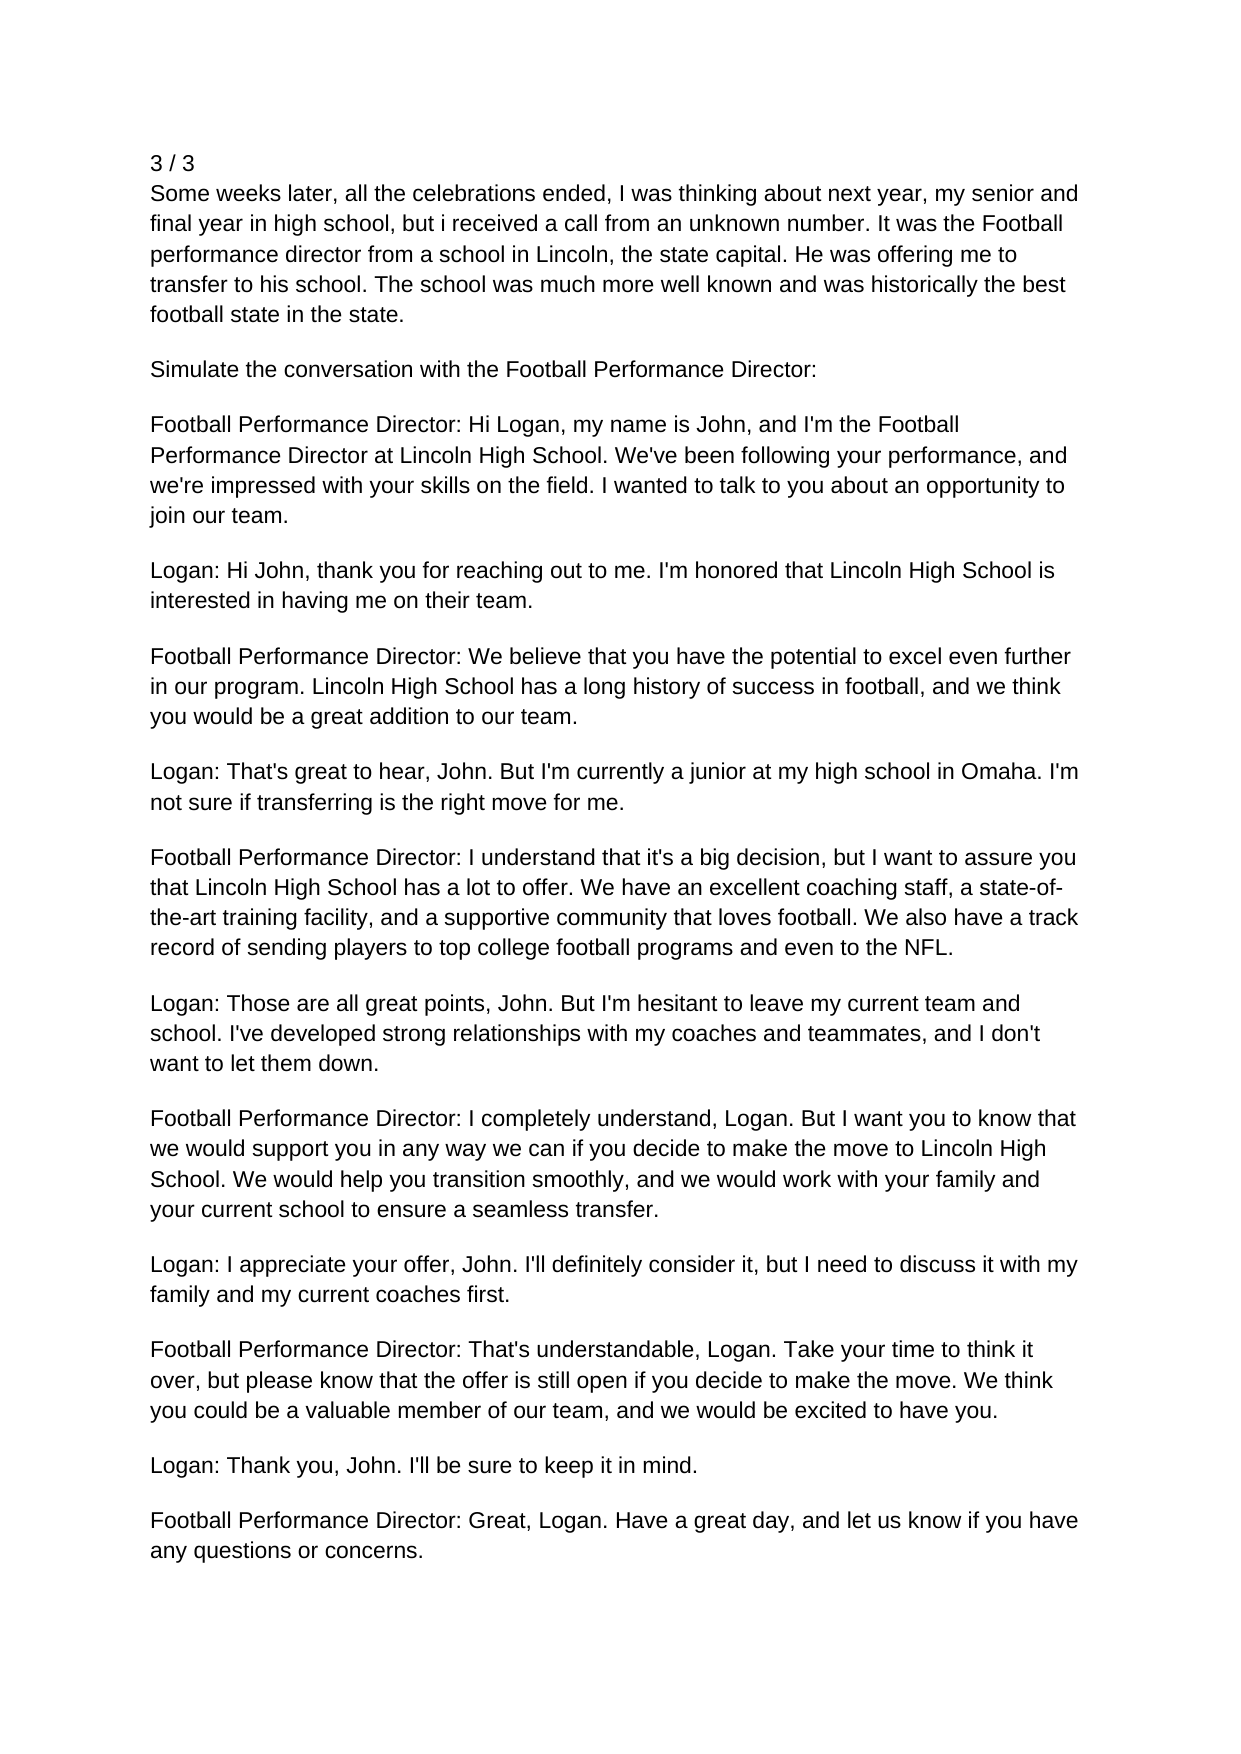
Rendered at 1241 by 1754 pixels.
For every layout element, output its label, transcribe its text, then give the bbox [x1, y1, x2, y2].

text 3 / 3 [150, 150, 1090, 176]
text Football Performance Director: We believe that you have the potential to excel even further in our program. Lincoln High School has a long history of success in football, and we think you would be a great addition to our team. [150, 643, 1090, 729]
text Football Performance Director: I understand that it's a big decision, but I want to assure you that Lincoln High School has a lot to offer. We have an excellent coaching staff, a state-of-the-art training facility, and a supportive community that loves football. We also have a track record of sending players to top college football programs and even to the NFL. [150, 844, 1090, 961]
text Football Performance Director: Hi Logan, my name is John, and I'm the Football Performance Director at Lincoln High School. We've been following your performance, and we're impressed with your skills on the field. I wanted to talk to you about an opportunity to join our team. [150, 411, 1090, 528]
text Football Performance Director: I completely understand, Logan. But I want you to know that we would support you in any way we can if you decide to make the move to Lincoln High School. We would help you transition smoothly, and we would work with your family and your current school to ensure a seamless transfer. [150, 1105, 1090, 1222]
text Logan: Thank you, John. I'll be sure to keep it in mind. [150, 1452, 1090, 1478]
text Some weeks later, all the celebrations ended, I was thinking about next year, my senior and final year in high school, but i received a call from an unknown number. It was the Football performance director from a school in Lincoln, the state capital. He was offering me to transfer to his school. The school was much more well known and was historically the best football state in the state. [150, 180, 1090, 327]
text Logan: Those are all great points, John. But I'm hesitant to leave my current team and school. I've developed strong relationships with my coaches and teammates, and I don't want to let them down. [150, 989, 1090, 1076]
text Logan: I appreciate your offer, John. I'll definitely consider it, but I need to discuss it with my family and my current coaches first. [150, 1251, 1090, 1308]
text Football Performance Director: That's understandable, Logan. Take your time to think it over, but please know that the offer is still open if you decide to make the move. We think you could be a valuable member of our team, and we would be excited to have you. [150, 1336, 1090, 1423]
text Logan: Hi John, thank you for reaching out to me. I'm honored that Lincoln High School is interested in having me on their team. [150, 557, 1090, 614]
text Football Performance Director: Great, Logan. Have a great day, and let us know if you have any questions or concerns. [150, 1507, 1090, 1564]
text Logan: That's great to hear, John. But I'm currently a junior at my high school in Omaha. I'm not sure if transferring is the right move for me. [150, 758, 1090, 815]
text Simulate the conversation with the Football Performance Director: [150, 356, 1090, 383]
